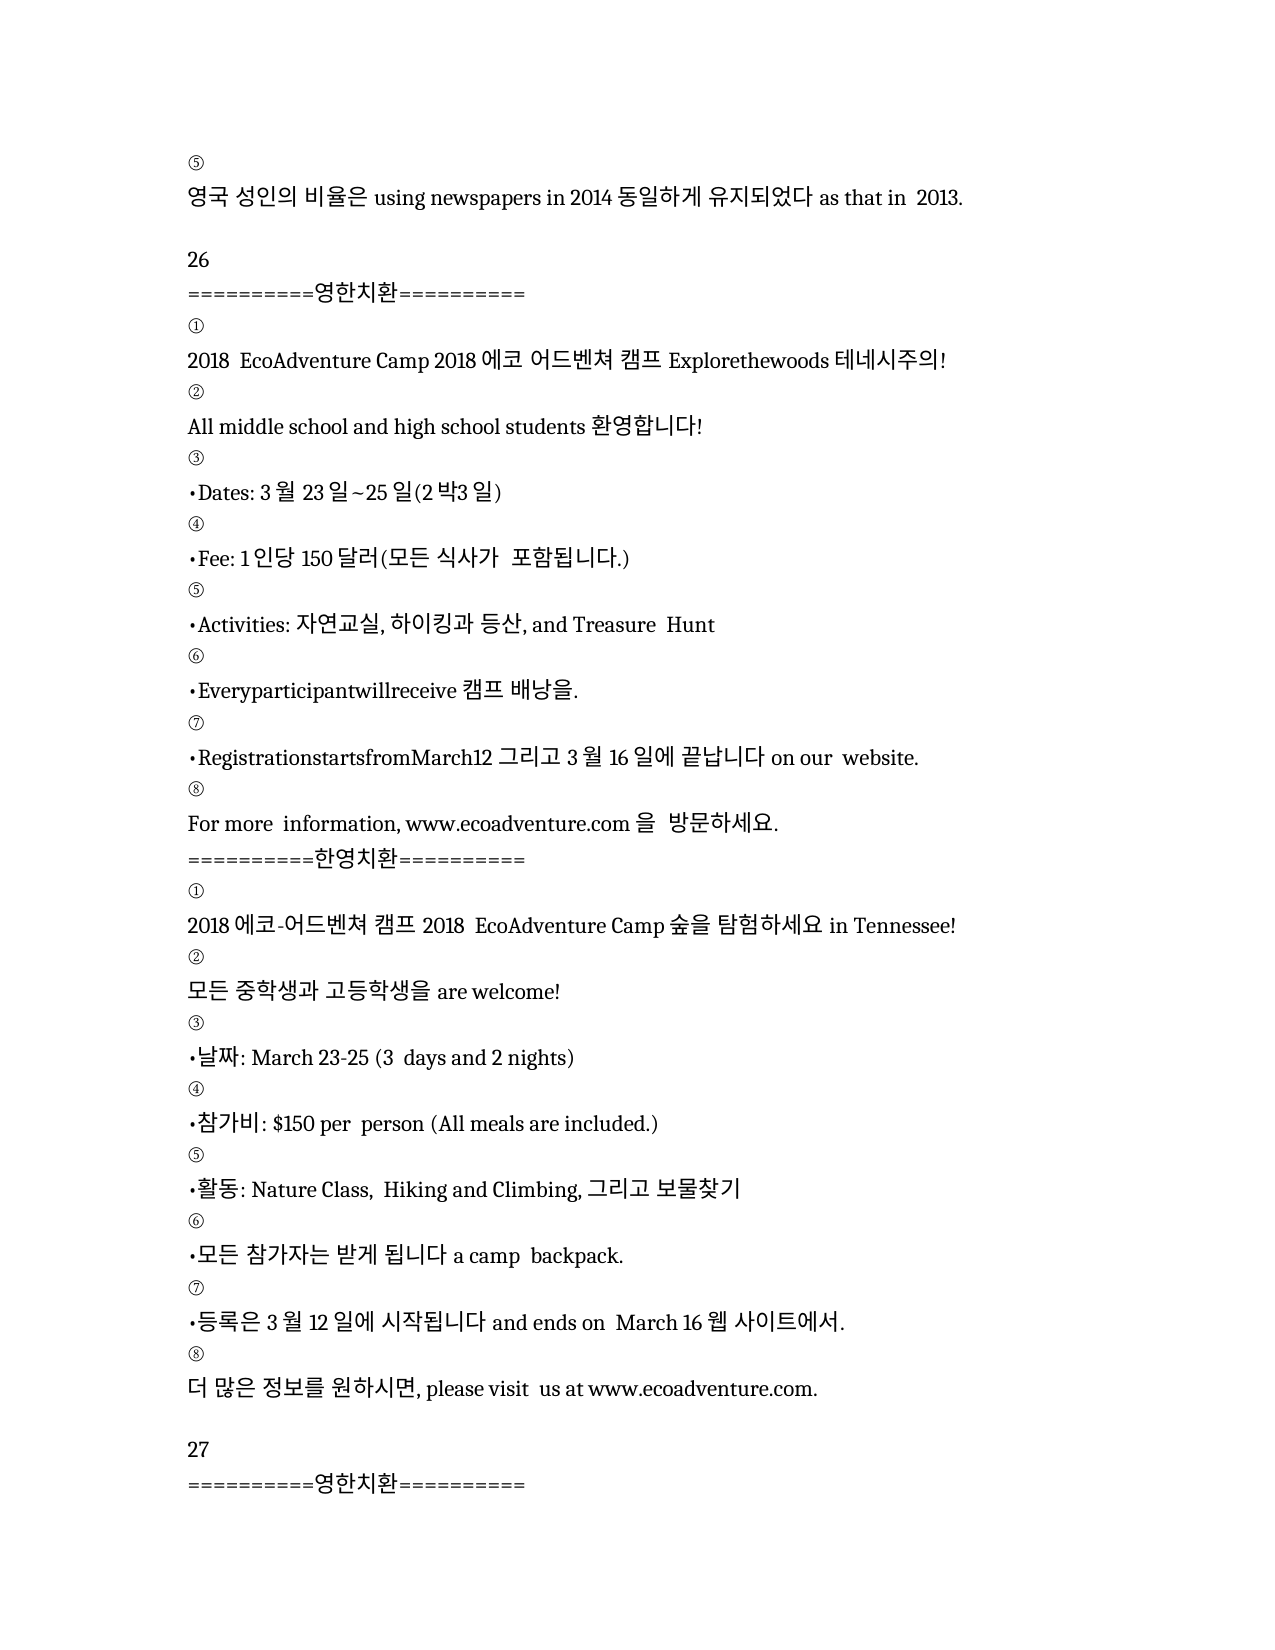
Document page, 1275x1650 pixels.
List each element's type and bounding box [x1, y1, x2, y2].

text [187, 150, 1087, 1499]
